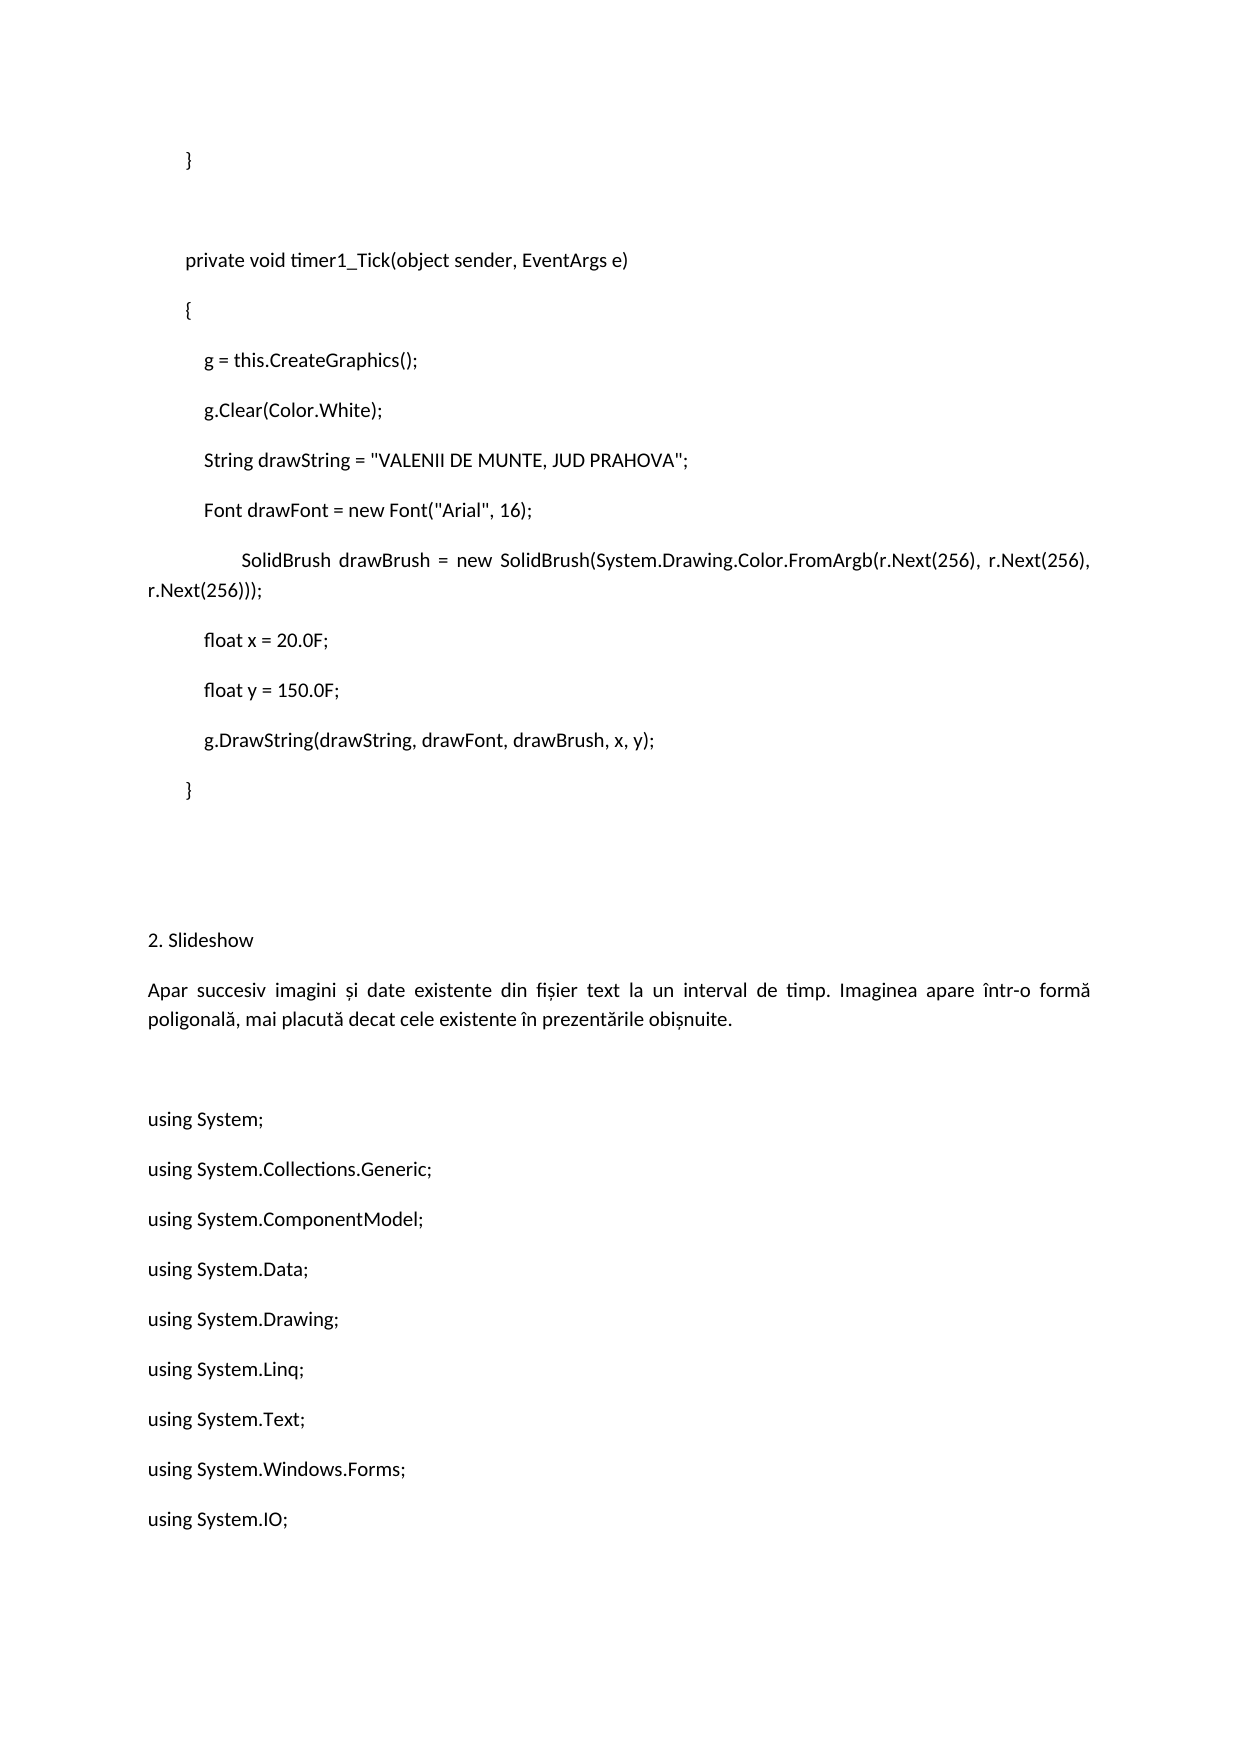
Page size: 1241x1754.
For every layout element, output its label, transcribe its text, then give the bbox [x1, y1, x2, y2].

text SolidBrush drawBrush = new SolidBrush(System.Drawing.Color.FromArgb(r.Next(256), r.Next(256), r.Next(256))); [148, 548, 1093, 602]
text String drawString = "VALENII DE MUNTE, JUD PRAHOVA"; [148, 448, 1093, 473]
text private void timer1_Tick(object sender, EventArgs e) [148, 248, 1093, 273]
text using System.Data; [148, 1256, 1093, 1281]
text using System.Drawing; [148, 1306, 1093, 1331]
text using System.ComponentModel; [148, 1206, 1093, 1231]
text using System.Collections.Generic; [148, 1156, 1093, 1181]
text g.Clear(Color.White); [148, 398, 1093, 423]
text 2. Slideshow [148, 927, 1093, 952]
text using System.IO; [148, 1506, 1093, 1531]
text } [148, 148, 1093, 173]
text Apar succesiv imagini și date existente din fișier text la un interval de timp. Imaginea apare într-o formă poligonală, mai placută decat cele existente în prezentările obișnuite. [148, 977, 1093, 1031]
text g.DrawString(drawString, drawFont, drawBrush, x, y); [148, 727, 1093, 752]
text Font drawFont = new Font("Arial", 16); [148, 498, 1093, 523]
text using System.Text; [148, 1406, 1093, 1431]
text float y = 150.0F; [148, 677, 1093, 702]
text using System.Windows.Forms; [148, 1456, 1093, 1481]
text float x = 20.0F; [148, 627, 1093, 652]
text g = this.CreateGraphics(); [148, 348, 1093, 373]
text } [148, 777, 1093, 802]
text using System.Linq; [148, 1356, 1093, 1381]
text using System; [148, 1106, 1093, 1131]
text { [148, 298, 1093, 323]
